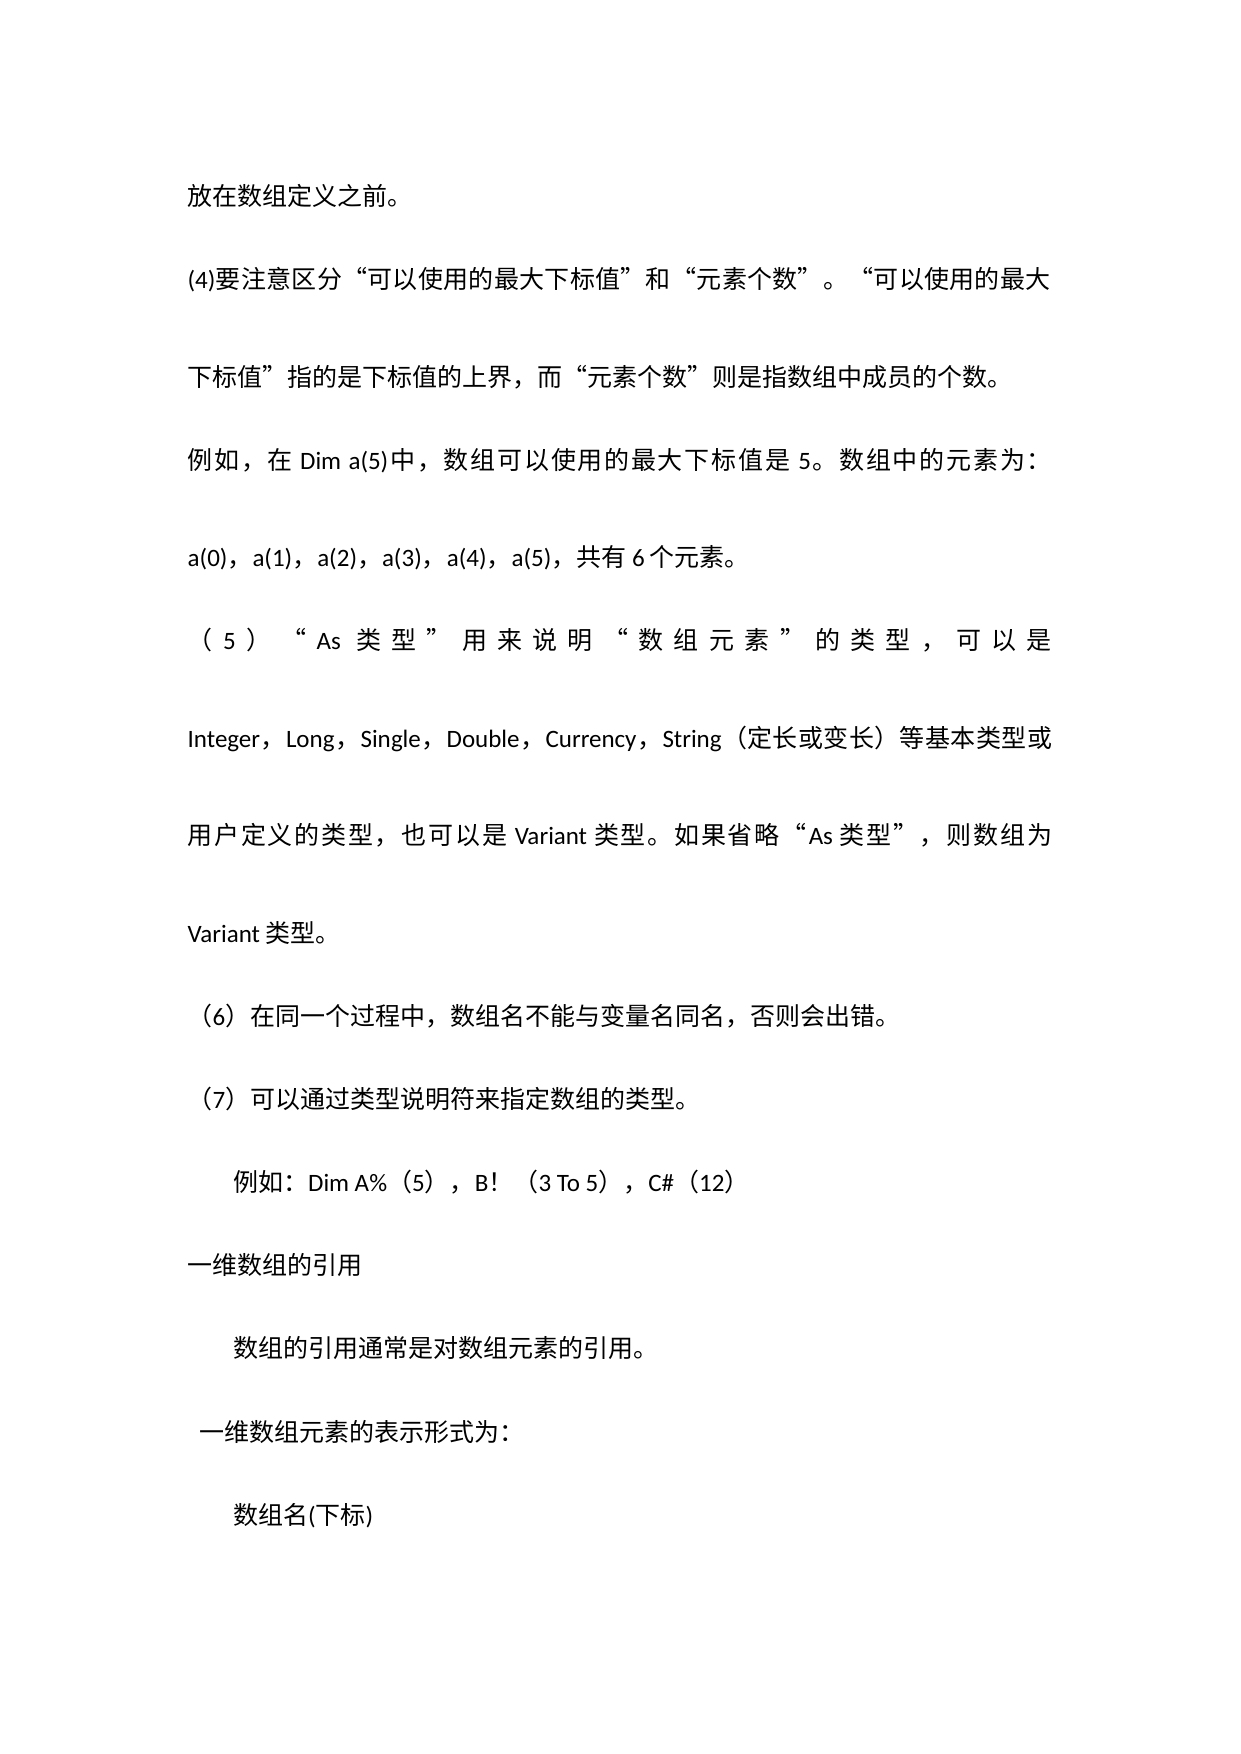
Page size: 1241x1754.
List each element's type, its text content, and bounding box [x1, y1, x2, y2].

text (4)要注意区分“可以使用的最大下标值”和“元素个数”。“可以使用的最大下标值”指的是下标值的上界，而“元素个数”则是指数组中成员的个数。 [187, 245, 1053, 408]
text 例如：Dim A%（5），B！（3 To 5），C#（12） [187, 1148, 1053, 1213]
text 例如，在Dim a(5)中，数组可以使用的最大下标值是5。数组中的元素为：a(0)，a(1)，a(2)，a(3)，a(4)，a(5)，共有 6个元素。 [187, 426, 1053, 588]
text 数组的引用通常是对数组元素的引用。 [187, 1314, 1053, 1379]
text （6）在同一个过程中，数组名不能与变量名同名，否则会出错。 [187, 982, 1053, 1047]
text 数组名(下标) [187, 1481, 1053, 1546]
text （5）“As类型”用来说明“数组元素”的类型，可以是Integer，Long，Single，Double，Currency，String（定长或变长）等基本类型或用户定义的类型，也可以是Variant类型。如果省略“As类型”，则数组为Variant类型。 [187, 606, 1053, 964]
text （7）可以通过类型说明符来指定数组的类型。 [187, 1065, 1053, 1130]
text 一维数组元素的表示形式为： [187, 1398, 1053, 1463]
text 一维数组的引用 [187, 1231, 1053, 1296]
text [187, 162, 1053, 227]
